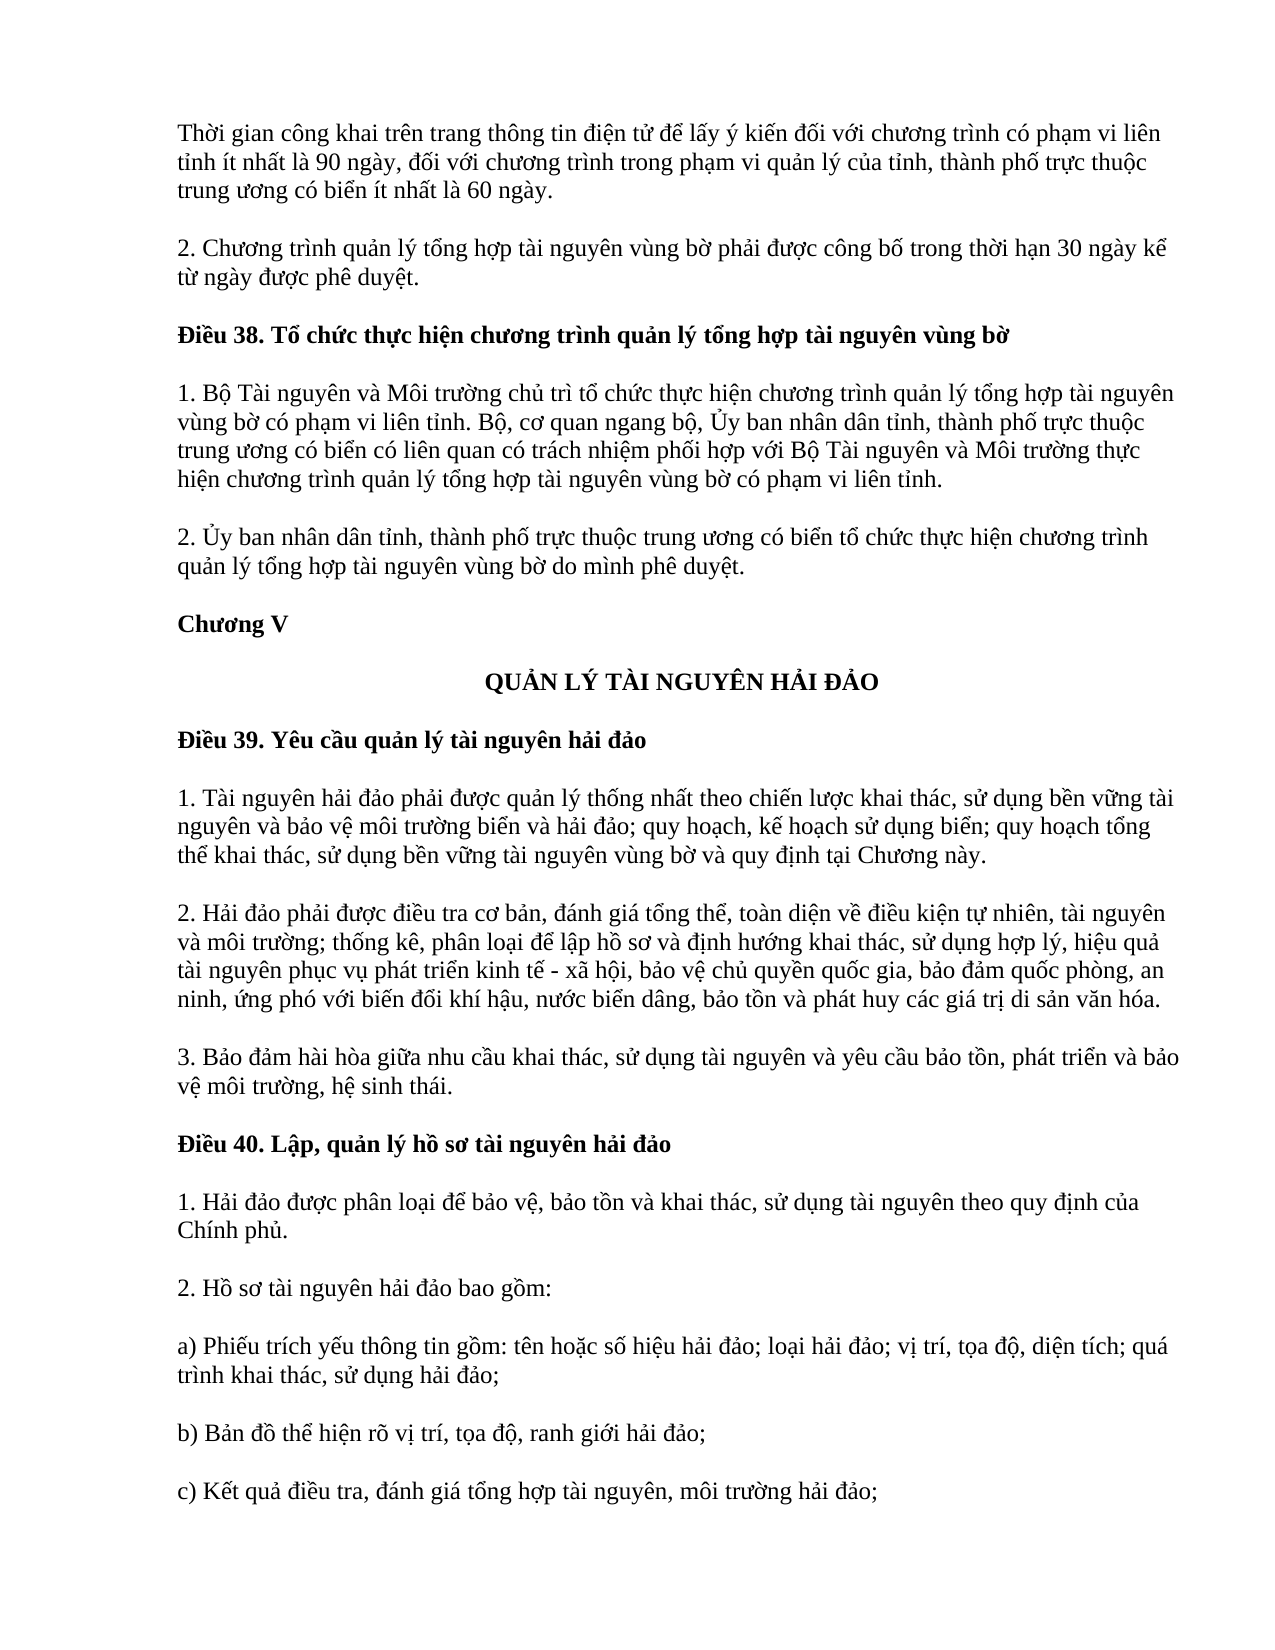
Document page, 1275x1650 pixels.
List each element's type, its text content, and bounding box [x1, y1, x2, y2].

text Điều 38. Tổ chức thực hiện chương trình quản lý tổng hợp tài nguyên vùng bờ [798, 320, 1186, 349]
text 1. Hải đảo được phân loại để bảo vệ, bảo tồn và khai thác, sử dụng tài nguyên theo quy định của Chính phủ. [177, 1187, 1186, 1244]
text 2. Chương trình quản lý tổng hợp tài nguyên vùng bờ phải được công bố trong thời hạn 30 ngày kể từ ngày được phê duyệt. [177, 233, 1186, 291]
text 1. Tài nguyên hải đảo phải được quản lý thống nhất theo chiến lược khai thác, sử dụng bền vững tài nguyên và bảo vệ môi trường biển và hải đảo; quy hoạch, kế hoạch sử dụng biển; quy hoạch tổng thể khai thác, sử dụng bền vững tài nguyên vùng bờ và quy định tại Chương này. [177, 783, 1186, 869]
text 2. Ủy ban nhân dân tỉnh, thành phố trực thuộc trung ương có biển tổ chức thực hiện chương trình quản lý tổng hợp tài nguyên vùng bờ do mình phê duyệt. [177, 522, 1186, 580]
text Chương V [177, 609, 1186, 638]
text Điều 39. Yêu cầu quản lý tài nguyên hải đảo [177, 725, 1186, 753]
text 1. Bộ Tài nguyên và Môi trường chủ trì tổ chức thực hiện chương trình quản lý tổng hợp tài nguyên vùng bờ có phạm vi liên tỉnh. Bộ, cơ quan ngang bộ, Ủy ban nhân dân tỉnh, thành phố trực thuộc trung ương có biển có liên quan có trách nhiệm phối hợp với Bộ Tài nguyên và Môi trường thực hiện chương trình quản lý tổng hợp tài nguyên vùng bờ có phạm vi liên tỉnh. [177, 378, 1186, 493]
text a) Phiếu trích yếu thông tin gồm: tên hoặc số hiệu hải đảo; loại hải đảo; vị trí, tọa độ, diện tích; quá trình khai thác, sử dụng hải đảo; [177, 1331, 1186, 1389]
text 2. Hải đảo phải được điều tra cơ bản, đánh giá tổng thể, toàn diện về điều kiện tự nhiên, tài nguyên và môi trường; thống kê, phân loại để lập hồ sơ và định hướng khai thác, sử dụng hợp lý, hiệu quả tài nguyên phục vụ phát triển kinh tế - xã hội, bảo vệ chủ quyền quốc gia, bảo đảm quốc phòng, an ninh, ứng phó với biến đổi khí hậu, nước biển dâng, bảo tồn và phát huy các giá trị di sản văn hóa. [177, 898, 1186, 1013]
text 3. Bảo đảm hài hòa giữa nhu cầu khai thác, sử dụng tài nguyên và yêu cầu bảo tồn, phát triển và bảo vệ môi trường, hệ sinh thái. [177, 1042, 1186, 1100]
text c) Kết quả điều tra, đánh giá tổng hợp tài nguyên, môi trường hải đảo; [556, 1476, 1186, 1505]
text Điều 38. Tổ chức thực hiện chương trình quản lý tổng hợp tài nguyên vùng bờ [177, 320, 703, 349]
text QUẢN LÝ TÀI NGUYÊN HẢI ĐẢO [177, 667, 1186, 696]
text 2. Hồ sơ tài nguyên hải đảo bao gồm: [177, 1273, 1186, 1302]
text Điều 40. Lập, quản lý hồ sơ tài nguyên hải đảo [177, 1129, 1186, 1158]
text b) Bản đồ thể hiện rõ vị trí, tọa độ, ranh giới hải đảo; [177, 1418, 1186, 1447]
text Thời gian công khai trên trang thông tin điện tử để lấy ý kiến đối với chương trình có phạm vi liên tỉnh ít nhất là 90 ngày, đối với chương trình trong phạm vi quản lý của tỉnh, thành phố trực thuộc trung ương có biển ít nhất là 60 ngày. [177, 118, 1186, 204]
text c) Kết quả điều tra, đánh giá tổng hợp tài nguyên, môi trường hải đảo; [177, 1476, 467, 1505]
